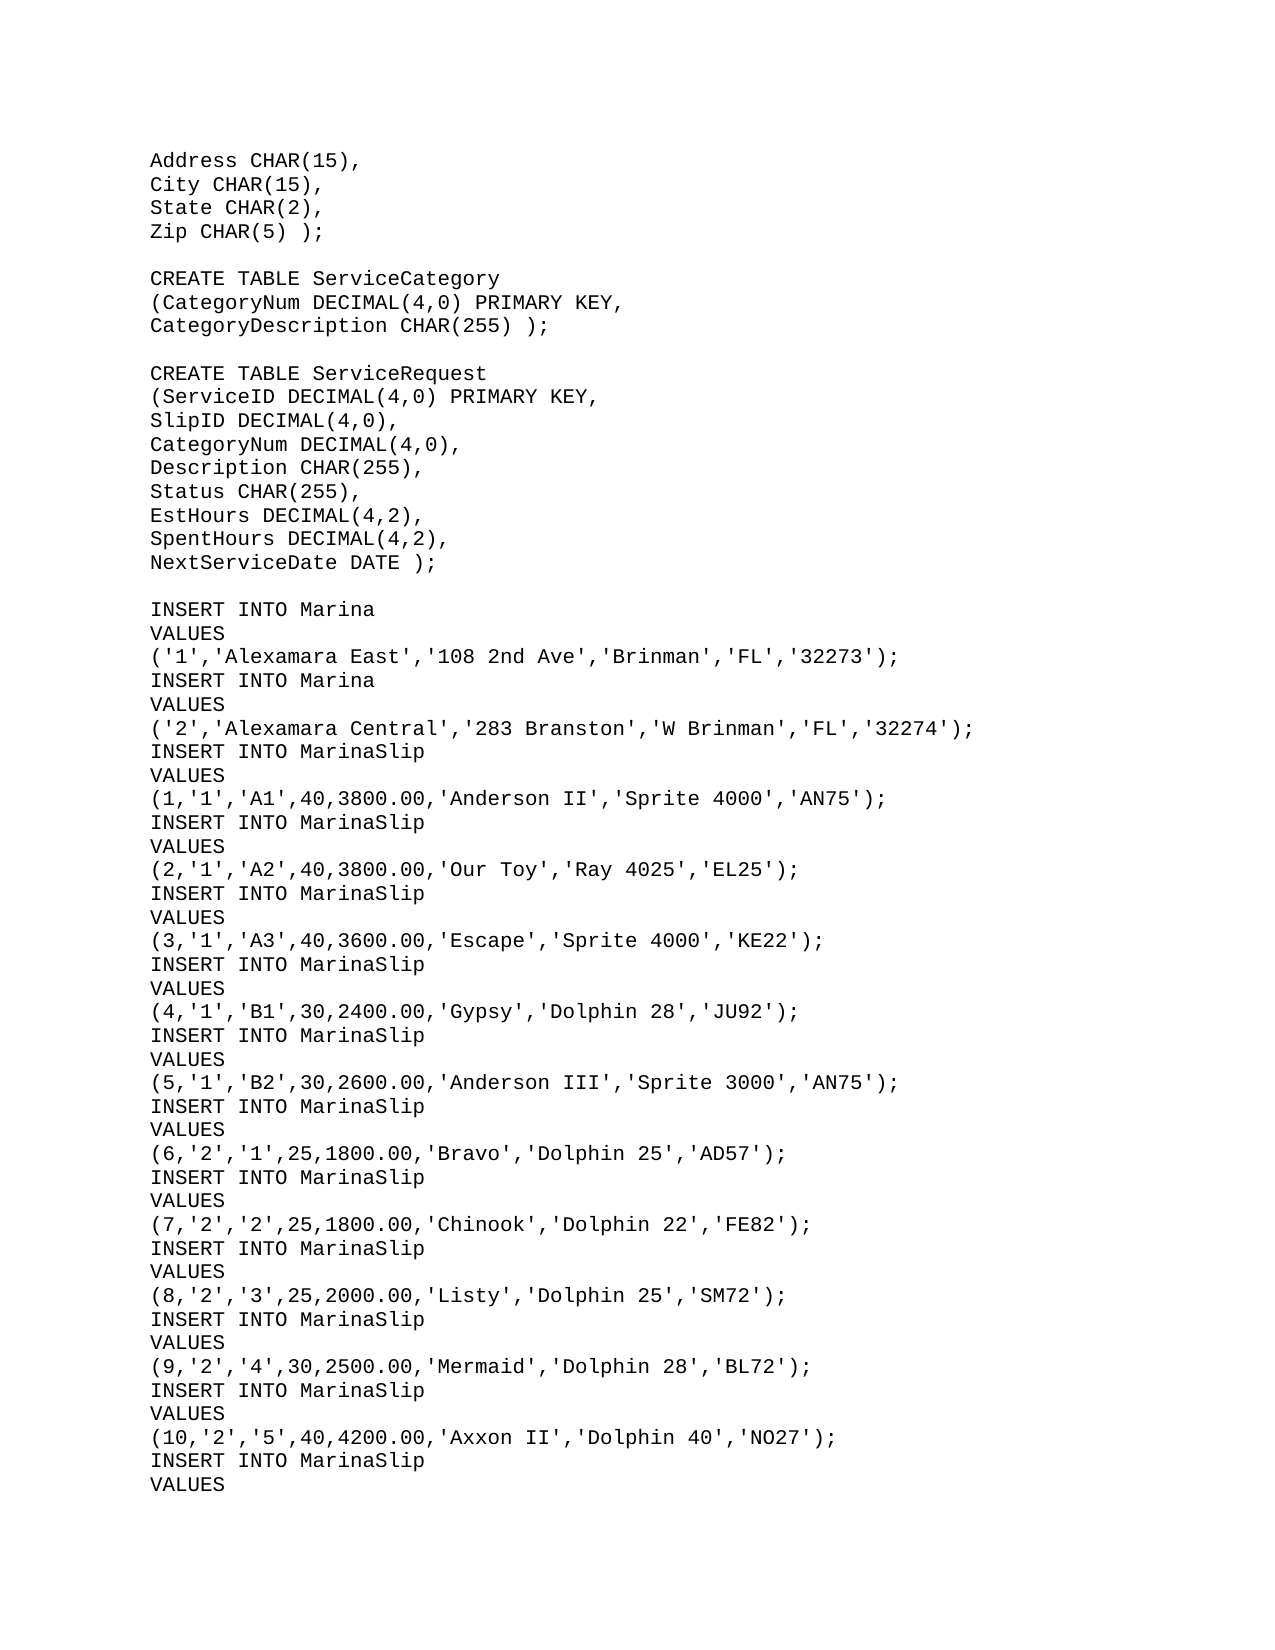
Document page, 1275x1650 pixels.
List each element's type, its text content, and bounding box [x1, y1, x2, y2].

text CREATE TABLE ServiceRequest [150, 363, 1125, 386]
text VALUES [150, 1119, 1125, 1143]
text INSERT INTO MarinaSlip [150, 812, 1125, 836]
text VALUES [150, 1403, 1125, 1427]
text VALUES [150, 1474, 1125, 1498]
text ('1','Alexamara East','108 2nd Ave','Brinman','FL','32273'); [150, 647, 1125, 670]
text Status CHAR(255), [150, 481, 1125, 505]
text (10,'2','5',40,4200.00,'Axxon II','Dolphin 40','NO27'); [150, 1427, 1125, 1451]
text INSERT INTO MarinaSlip [150, 1238, 1125, 1261]
text INSERT INTO MarinaSlip [150, 1451, 1125, 1474]
text VALUES [150, 978, 1125, 1001]
text (7,'2','2',25,1800.00,'Chinook','Dolphin 22','FE82'); [150, 1214, 1125, 1238]
text INSERT INTO MarinaSlip [150, 954, 1125, 978]
text INSERT INTO MarinaSlip [150, 1096, 1125, 1119]
text CREATE TABLE ServiceCategory [150, 268, 1125, 292]
text (CategoryNum DECIMAL(4,0) PRIMARY KEY, [150, 292, 1125, 316]
text (1,'1','A1',40,3800.00,'Anderson II','Sprite 4000','AN75'); [150, 788, 1125, 812]
text ('2','Alexamara Central','283 Branston','W Brinman','FL','32274'); [150, 717, 1125, 741]
text SpentHours DECIMAL(4,2), [150, 528, 1125, 552]
text INSERT INTO Marina [150, 670, 1125, 694]
text INSERT INTO MarinaSlip [150, 1379, 1125, 1403]
text Description CHAR(255), [150, 457, 1125, 481]
text (ServiceID DECIMAL(4,0) PRIMARY KEY, [150, 386, 1125, 410]
text (5,'1','B2',30,2600.00,'Anderson III','Sprite 3000','AN75'); [150, 1072, 1125, 1096]
text EstHours DECIMAL(4,2), [150, 505, 1125, 528]
text VALUES [150, 1190, 1125, 1214]
text (3,'1','A3',40,3600.00,'Escape','Sprite 4000','KE22'); [150, 930, 1125, 954]
text City CHAR(15), [150, 174, 1125, 197]
text VALUES [150, 1261, 1125, 1285]
text VALUES [150, 907, 1125, 930]
text CategoryNum DECIMAL(4,0), [150, 434, 1125, 457]
text INSERT INTO MarinaSlip [150, 1025, 1125, 1048]
text VALUES [150, 836, 1125, 859]
text Zip CHAR(5) ); [150, 221, 1125, 244]
text INSERT INTO Marina [150, 599, 1125, 623]
text SlipID DECIMAL(4,0), [150, 410, 1125, 434]
text VALUES [150, 694, 1125, 717]
text NextServiceDate DATE ); [150, 552, 1125, 576]
text VALUES [150, 623, 1125, 647]
text CategoryDescription CHAR(255) ); [150, 316, 1125, 339]
text (4,'1','B1',30,2400.00,'Gypsy','Dolphin 28','JU92'); [150, 1001, 1125, 1025]
text Address CHAR(15), [150, 150, 1125, 174]
text State CHAR(2), [150, 197, 1125, 221]
text INSERT INTO MarinaSlip [150, 1309, 1125, 1332]
text (9,'2','4',30,2500.00,'Mermaid','Dolphin 28','BL72'); [150, 1356, 1125, 1379]
text (6,'2','1',25,1800.00,'Bravo','Dolphin 25','AD57'); [150, 1143, 1125, 1167]
text (2,'1','A2',40,3800.00,'Our Toy','Ray 4025','EL25'); [150, 859, 1125, 883]
text INSERT INTO MarinaSlip [150, 883, 1125, 907]
text INSERT INTO MarinaSlip [150, 1167, 1125, 1190]
text INSERT INTO MarinaSlip [150, 741, 1125, 765]
text VALUES [150, 1332, 1125, 1356]
text VALUES [150, 765, 1125, 788]
text (8,'2','3',25,2000.00,'Listy','Dolphin 25','SM72'); [150, 1285, 1125, 1309]
text VALUES [150, 1048, 1125, 1072]
